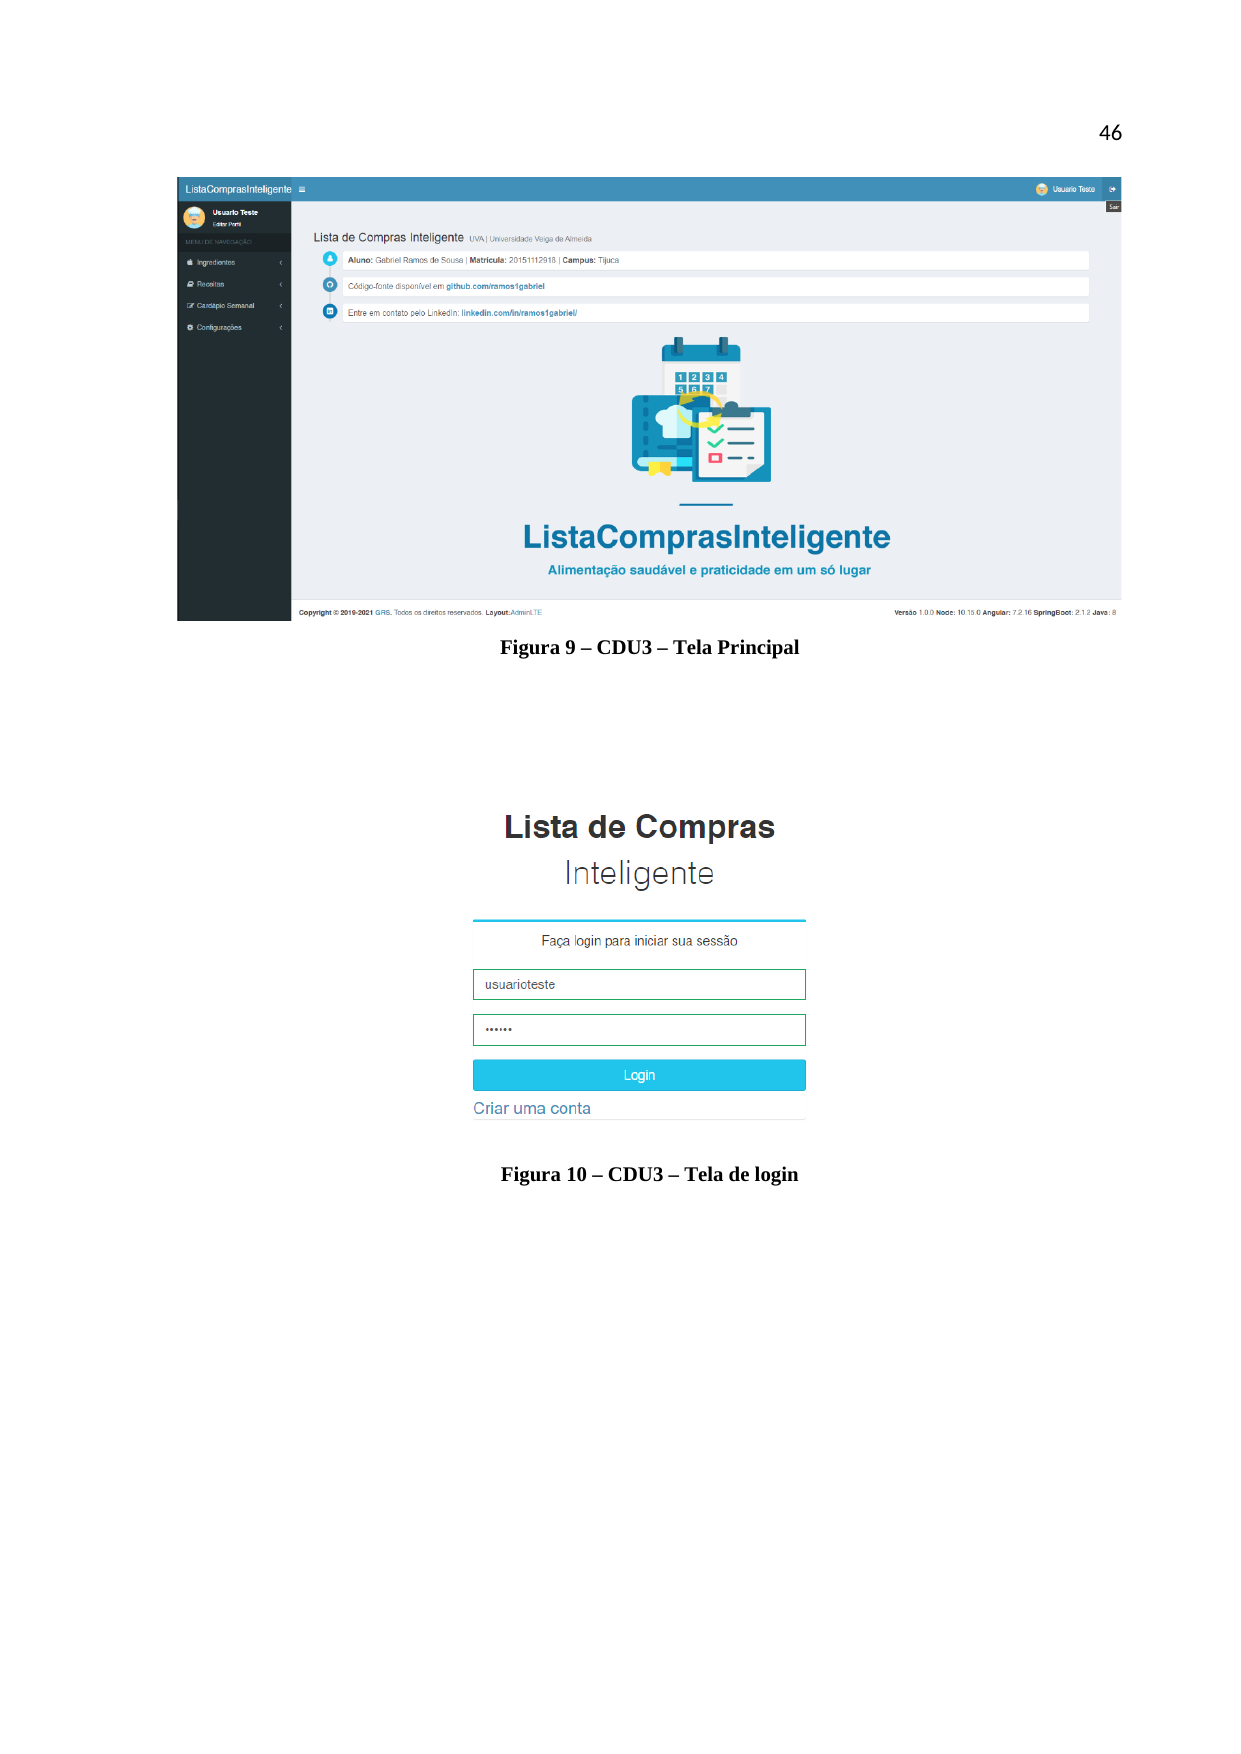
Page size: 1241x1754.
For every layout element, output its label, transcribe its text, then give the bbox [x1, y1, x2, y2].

text Figura 10 – CDU3 – Tela de login [177, 1162, 1122, 1186]
picture [177, 680, 1123, 1148]
text Figura 9 – CDU3 – Tela Principal [177, 635, 1122, 659]
picture [177, 177, 1122, 621]
